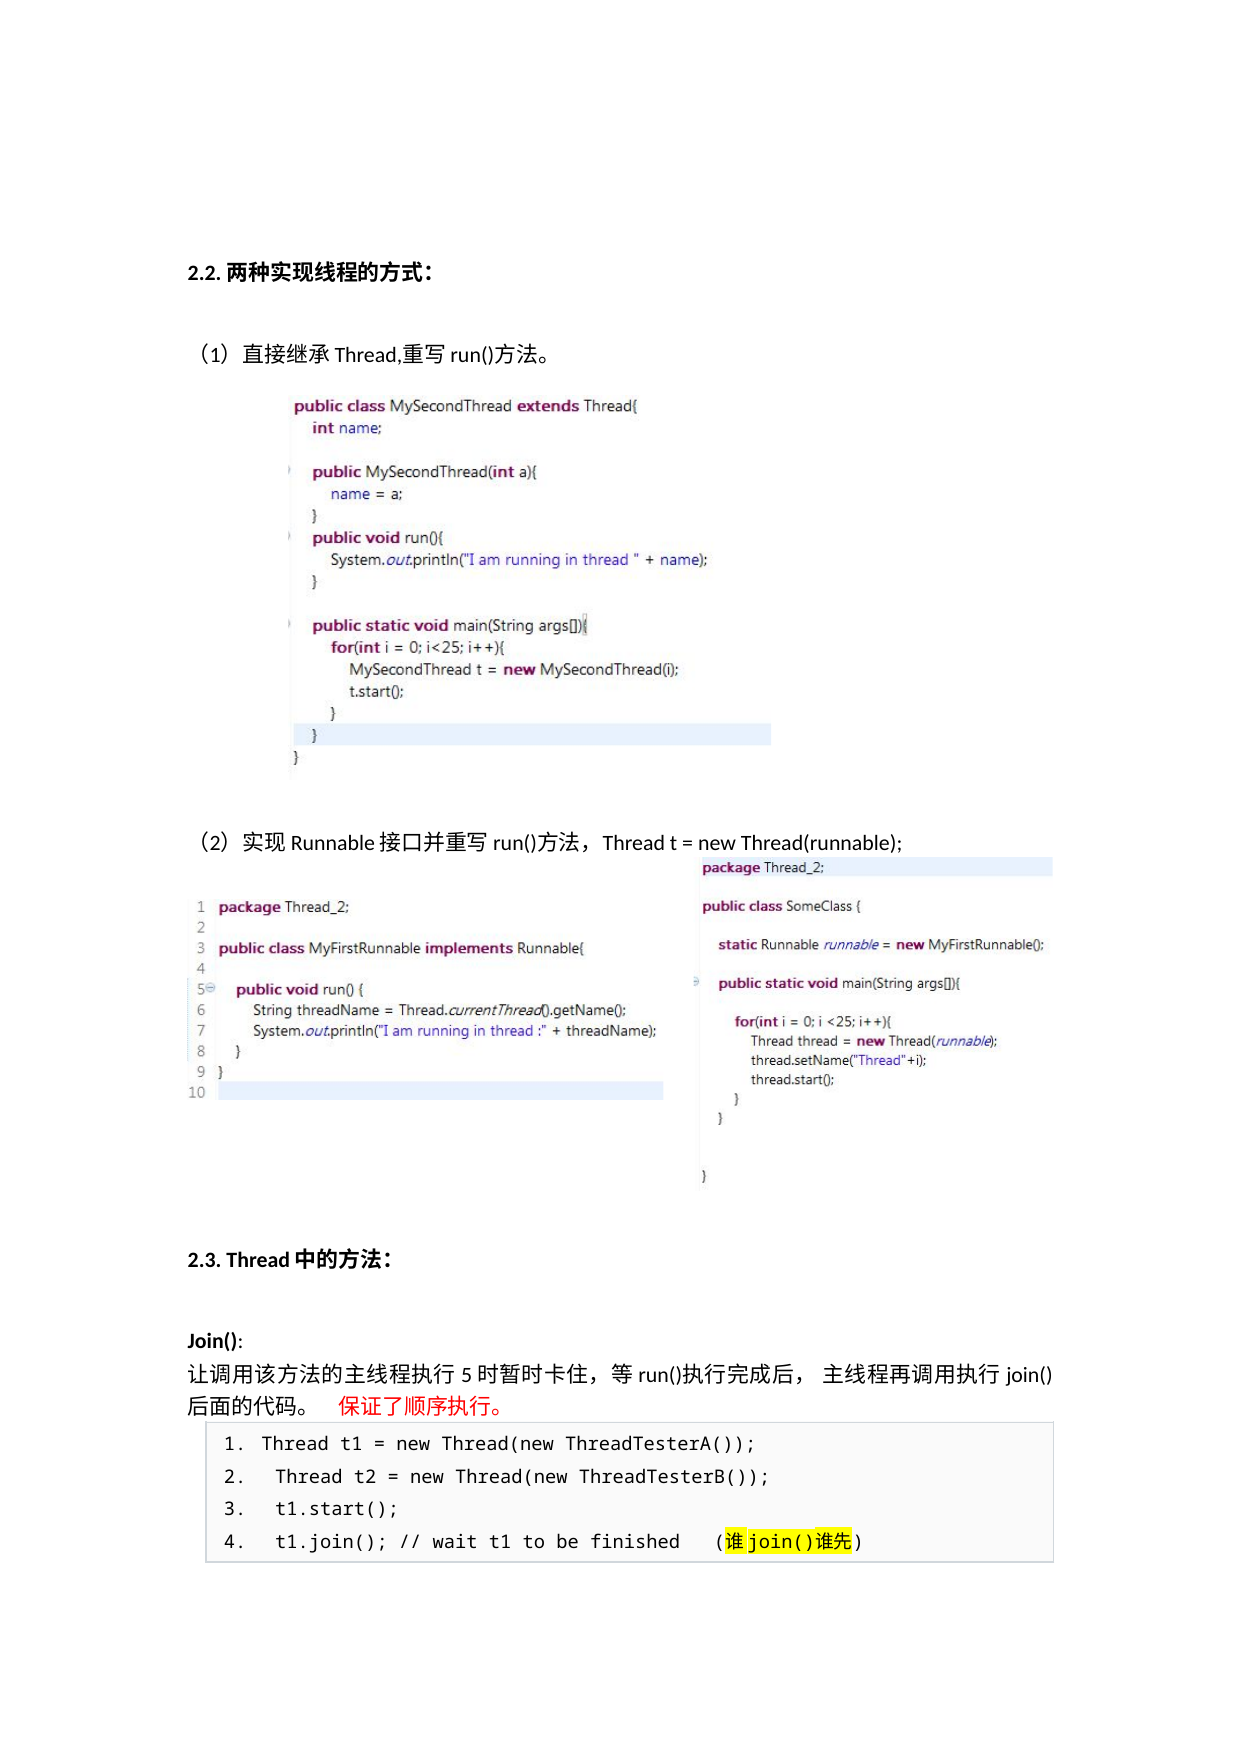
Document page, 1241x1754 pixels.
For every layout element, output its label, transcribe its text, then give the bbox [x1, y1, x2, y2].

list t1.start(); [207, 1486, 1053, 1519]
picture [187, 899, 664, 1100]
picture [693, 857, 1053, 1191]
list t1.join(); // wait t1 to be finished (谁join()谁先) [207, 1519, 1053, 1561]
list Thread t1 = new Thread(new ThreadTesterA()); [207, 1423, 1053, 1454]
picture [288, 395, 772, 780]
text （2）实现Runnable接口并重写run()方法，Thread t = new Thread(runnable); [187, 824, 1053, 857]
list Thread t2 = new Thread(new ThreadTesterB()); [207, 1454, 1053, 1486]
text Join(): [187, 1324, 1053, 1356]
subtitle 2.2. 两种实现线程的方式： [187, 254, 1053, 287]
text 让调用该方法的主线程执行5时暂时卡住，等run()执行完成后， 主线程再调用执行join()后面的代码。 保证了顺序执行。 [187, 1356, 1053, 1421]
text （1）直接继承Thread,重写run()方法。 [187, 337, 1053, 369]
subtitle 2.3. Thread中的方法： [187, 1241, 1053, 1274]
